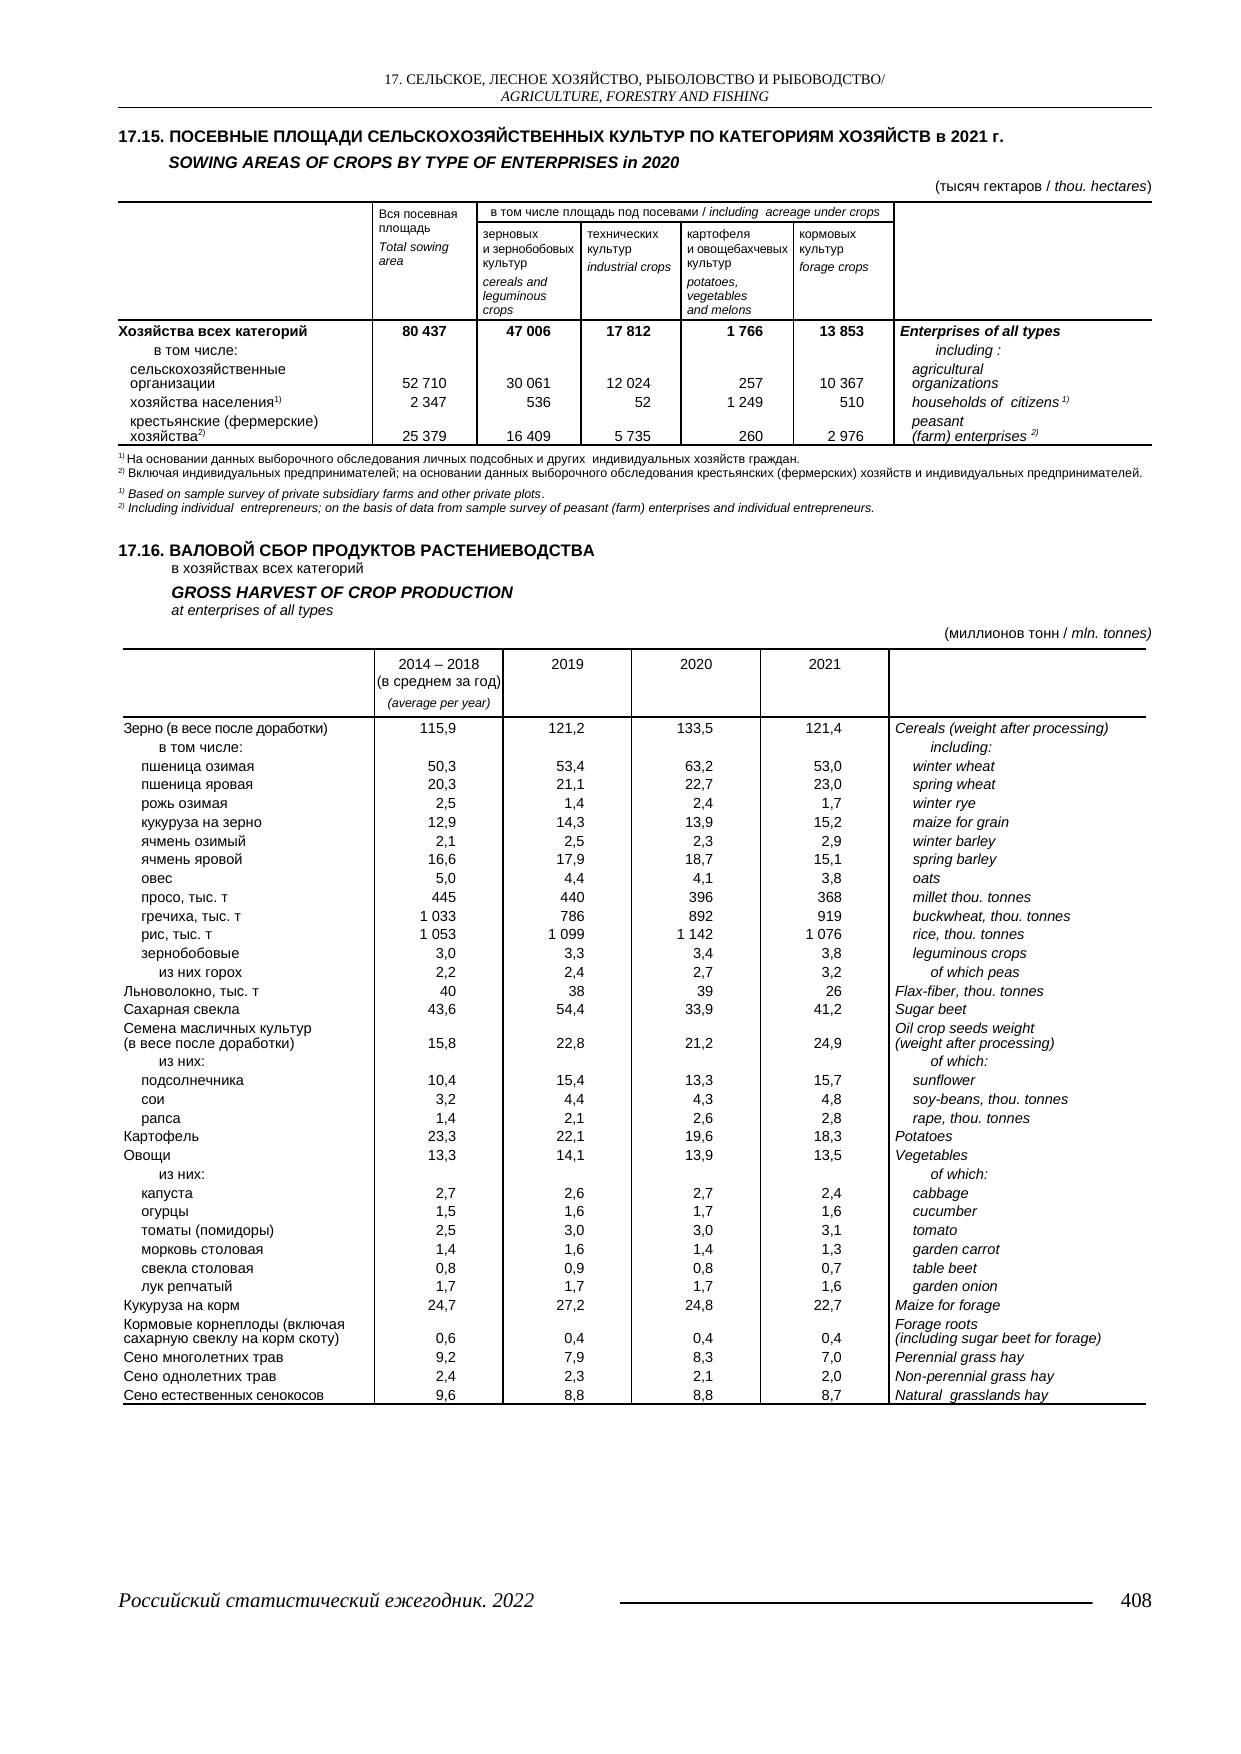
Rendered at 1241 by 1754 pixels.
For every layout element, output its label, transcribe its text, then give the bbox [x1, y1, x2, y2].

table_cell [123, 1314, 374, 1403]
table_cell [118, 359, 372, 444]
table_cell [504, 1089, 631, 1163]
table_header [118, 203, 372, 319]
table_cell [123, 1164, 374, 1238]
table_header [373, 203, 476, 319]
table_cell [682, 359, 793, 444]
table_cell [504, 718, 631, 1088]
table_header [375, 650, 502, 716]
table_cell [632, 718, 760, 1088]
text SOWING AREAS OF CROPS BY TYPE OF ENTERPRISES in 2020 [168, 153, 1152, 172]
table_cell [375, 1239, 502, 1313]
text (миллионов тонн / mln. tonnes) [118, 625, 1152, 642]
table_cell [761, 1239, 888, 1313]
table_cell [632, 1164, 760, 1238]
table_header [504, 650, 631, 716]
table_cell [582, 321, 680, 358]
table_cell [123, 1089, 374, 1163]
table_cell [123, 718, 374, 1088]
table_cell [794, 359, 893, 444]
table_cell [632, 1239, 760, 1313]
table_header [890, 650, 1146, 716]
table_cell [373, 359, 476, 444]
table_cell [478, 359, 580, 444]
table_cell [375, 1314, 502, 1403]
text 1) На основании данных выборочного обследования личных подсобных и других индивидуальных хозяйств граждан. [118, 452, 1152, 466]
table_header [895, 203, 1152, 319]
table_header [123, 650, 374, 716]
text 2) Включая индивидуальных предпринимателей; на основании данных выборочного обследования крестьянских (фермерских) хозяйств и индивидуальных предпринимателей. [118, 466, 1152, 480]
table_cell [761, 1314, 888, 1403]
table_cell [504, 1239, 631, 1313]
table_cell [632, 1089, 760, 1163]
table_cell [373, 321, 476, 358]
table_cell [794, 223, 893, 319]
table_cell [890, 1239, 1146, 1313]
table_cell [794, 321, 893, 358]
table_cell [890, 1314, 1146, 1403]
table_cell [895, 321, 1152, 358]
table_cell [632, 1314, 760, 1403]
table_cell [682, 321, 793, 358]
text 17.16. ВАЛОВОЙ СБОР ПРОДУКТОВ РАСТЕНИЕВОДСТВА в хозяйствах всех категорий [118, 540, 1152, 576]
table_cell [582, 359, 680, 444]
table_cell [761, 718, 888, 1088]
text 2) Including individual entrepreneurs; on the basis of data from sample survey of peasant (farm) enterprises and individual entrepreneurs. [118, 501, 1152, 515]
text GROSS HARVEST OF CROP PRODUCTION at enterprises of all types [171, 583, 1152, 618]
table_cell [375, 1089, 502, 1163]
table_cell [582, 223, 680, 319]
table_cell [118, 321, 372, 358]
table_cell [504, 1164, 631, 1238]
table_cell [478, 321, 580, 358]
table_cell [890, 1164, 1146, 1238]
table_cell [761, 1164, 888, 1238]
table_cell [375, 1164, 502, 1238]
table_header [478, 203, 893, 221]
text 1) Based on sample survey of private subsidiary farms and other private plots. [118, 487, 1152, 501]
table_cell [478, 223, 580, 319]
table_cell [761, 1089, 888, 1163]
text 17.15. ПОСЕВНЫЕ ПЛОЩАДИ СЕЛЬСКОХОЗЯЙСТВЕННЫХ КУЛЬТУР ПО КАТЕГОРИЯМ ХОЗЯЙСТВ в 2021 г. [118, 127, 1152, 146]
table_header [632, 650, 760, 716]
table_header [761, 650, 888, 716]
text (тысяч гектаров / thou. hectares) [118, 178, 1152, 195]
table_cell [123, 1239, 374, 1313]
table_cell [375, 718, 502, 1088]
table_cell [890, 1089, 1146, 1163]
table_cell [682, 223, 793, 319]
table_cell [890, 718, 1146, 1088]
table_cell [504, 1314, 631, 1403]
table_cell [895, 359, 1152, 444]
